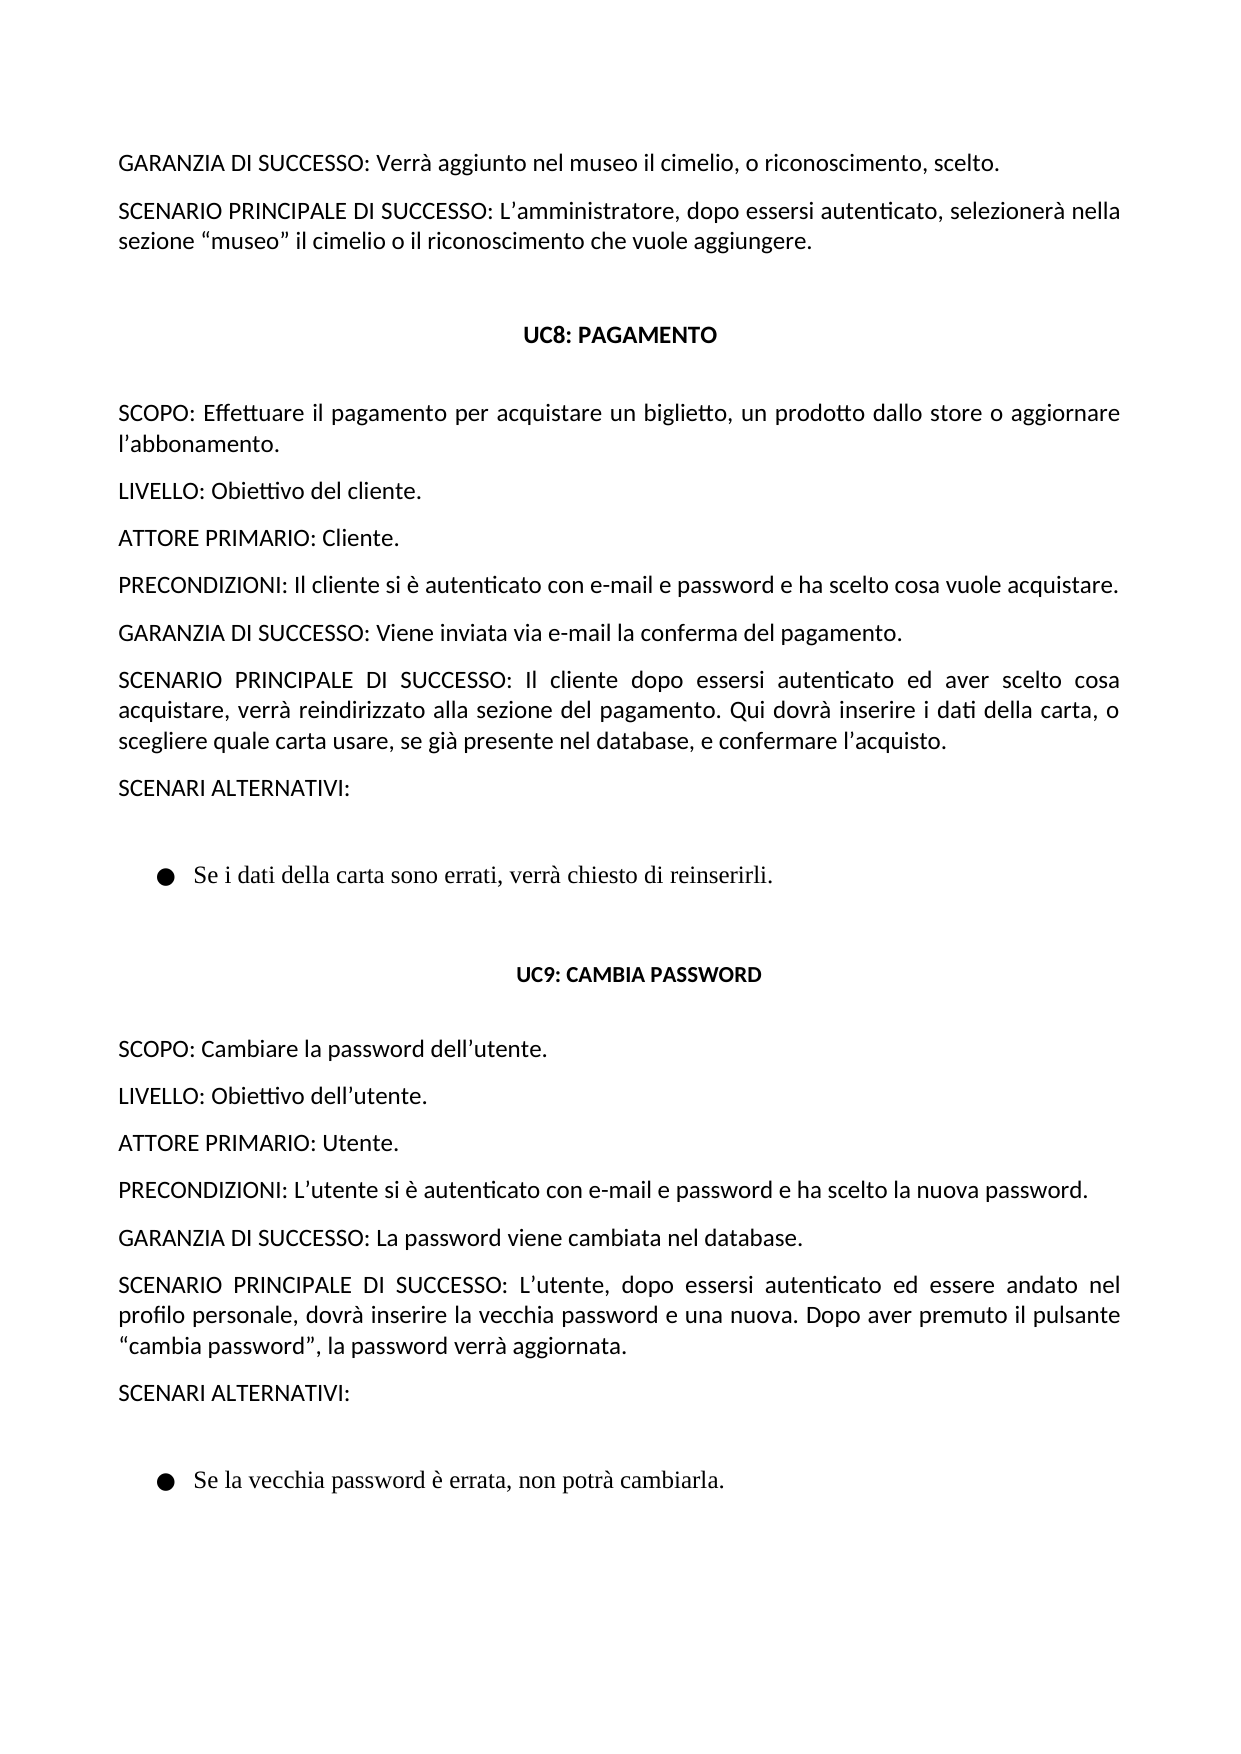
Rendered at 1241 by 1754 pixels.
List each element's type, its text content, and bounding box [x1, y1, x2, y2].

text SCOPO: Effettuare il pagamento per acquistare un biglietto, un prodotto dallo store o aggiornare l’abbonamento. [118, 397, 1122, 458]
list Se la vecchia password è errata, non potrà cambiarla. [156, 1455, 1122, 1502]
text PRECONDIZIONI: Il cliente si è autenticato con e-mail e password e ha scelto cosa vuole acquistare. [118, 569, 1122, 600]
text SCENARIO PRINCIPALE DI SUCCESSO: L’utente, dopo essersi autenticato ed essere andato nel profilo personale, dovrà inserire la vecchia password e una nuova. Dopo aver premuto il pulsante “cambia password”, la password verrà aggiornata. [118, 1269, 1122, 1361]
text SCENARIO PRINCIPALE DI SUCCESSO: Il cliente dopo essersi autenticato ed aver scelto cosa acquistare, verrà reindirizzato alla sezione del pagamento. Qui dovrà inserire i dati della carta, o scegliere quale carta usare, se già presente nel database, e confermare l’acquisto. [118, 664, 1122, 755]
text ATTORE PRIMARIO: Cliente. [118, 522, 1122, 553]
text LIVELLO: Obiettivo del cliente. [118, 475, 1122, 506]
list Se i dati della carta sono errati, verrà chiesto di reinserirli. [156, 850, 1122, 897]
text GARANZIA DI SUCCESSO: Verrà aggiunto nel museo il cimelio, o riconoscimento, scelto. [118, 148, 1122, 178]
text SCENARI ALTERNATIVI: [118, 772, 1122, 803]
text ATTORE PRIMARIO: Utente. [118, 1127, 1122, 1158]
text UC8: PAGAMENTO [118, 320, 1122, 350]
text SCOPO: Cambiare la password dell’utente. [118, 1033, 1122, 1064]
text LIVELLO: Obiettivo dell’utente. [118, 1080, 1122, 1111]
text SCENARI ALTERNATIVI: [118, 1377, 1122, 1408]
text SCENARIO PRINCIPALE DI SUCCESSO: L’amministratore, dopo essersi autenticato, selezionerà nella sezione “museo” il cimelio o il riconoscimento che vuole aggiungere. [118, 195, 1122, 256]
text PRECONDIZIONI: L’utente si è autenticato con e-mail e password e ha scelto la nuova password. [118, 1175, 1122, 1205]
text UC9: CAMBIA PASSWORD [156, 960, 1122, 988]
text GARANZIA DI SUCCESSO: Viene inviata via e-mail la conferma del pagamento. [118, 617, 1122, 647]
text GARANZIA DI SUCCESSO: La password viene cambiata nel database. [118, 1222, 1122, 1252]
